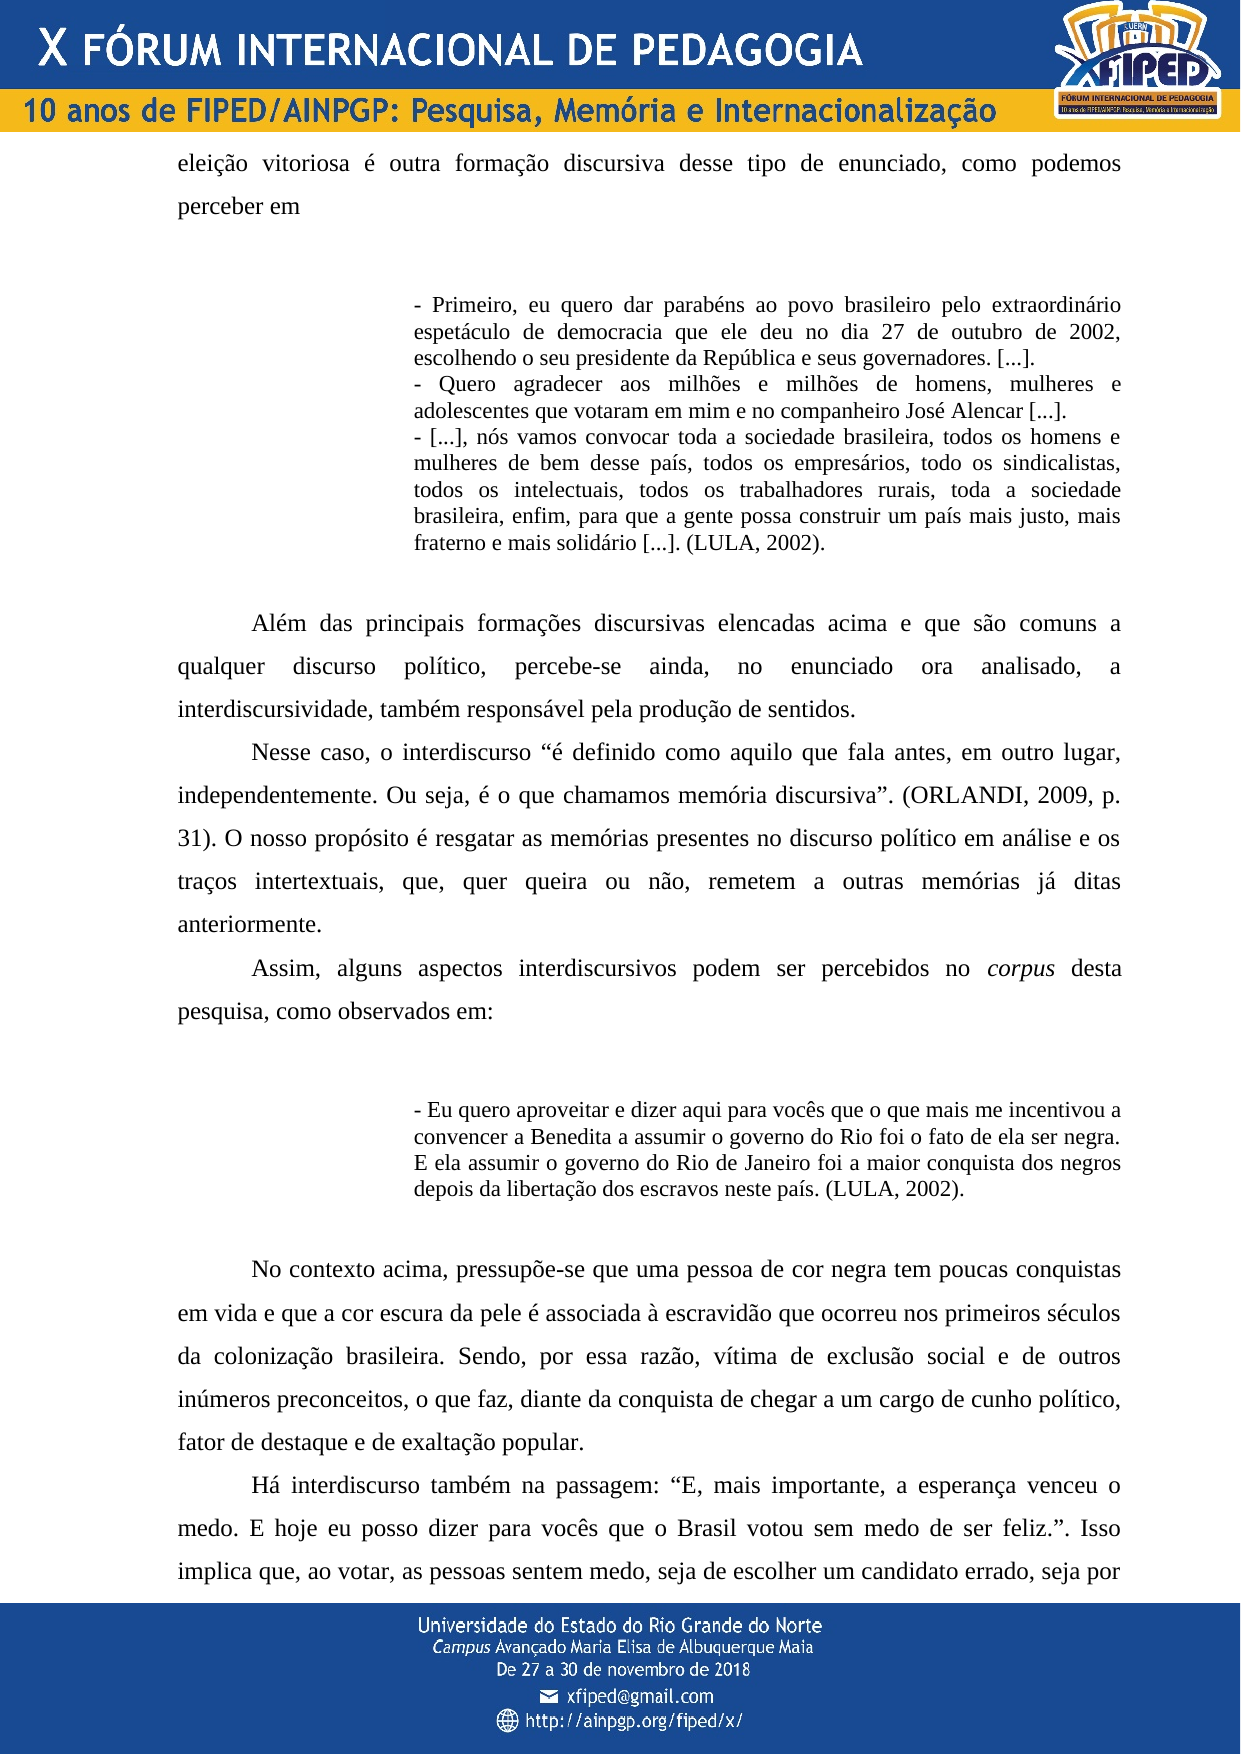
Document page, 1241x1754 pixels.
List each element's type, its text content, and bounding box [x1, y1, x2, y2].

text - [...], nós vamos convocar toda a sociedade brasileira, todos os homens e mulheres de bem desse país, todos os empresários, todo os sindicalistas, todos os intelectuais, todos os trabalhadores rurais, toda a sociedade brasileira, enfim, para que a gente possa construir um país mais justo, mais fraterno e mais solidário [...]. (LULA, 2002). [413, 423, 1122, 555]
text - Quero agradecer aos milhões e milhões de homens, mulheres e adolescentes que votaram em mim e no companheiro José Alencar [...]. [413, 370, 1122, 423]
text Nesse caso, o interdiscurso “é definido como aquilo que fala antes, em outro lugar, independentemente. Ou seja, é o que chamamos memória discursiva”. (ORLANDI, 2009, p. 31). O nosso propósito é resgatar as memórias presentes no discurso político em análise e os traços intertextuais, que, quer queira ou não, remetem a outras memórias já ditas anteriormente. [177, 737, 1122, 938]
picture [0, 0, 1241, 132]
text - Primeiro, eu quero dar parabéns ao povo brasileiro pelo extraordinário espetáculo de democracia que ele deu no dia 27 de outubro de 2002, escolhendo o seu presidente da República e seus governadores. [...]. [413, 291, 1122, 370]
text - Eu quero aproveitar e dizer aqui para vocês que o que mais me incentivou a convencer a Benedita a assumir o governo do Rio foi o fato de ela ser negra. E ela assumir o governo do Rio de Janeiro foi a maior conquista dos negros depois da libertação dos escravos neste país. (LULA, 2002). [413, 1096, 1122, 1202]
text No contexto acima, pressupõe-se que uma pessoa de cor negra tem poucas conquistas em vida e que a cor escura da pele é associada à escravidão que ocorreu nos primeiros séculos da colonização brasileira. Sendo, por essa razão, vítima de exclusão social e de outros inúmeros preconceitos, o que faz, diante da conquista de chegar a um cargo de cunho político, fator de destaque e de exaltação popular. [177, 1254, 1122, 1456]
text Além das principais formações discursivas elencadas acima e que são comuns a qualquer discurso político, percebe-se ainda, no enunciado ora analisado, a interdiscursividade, também responsável pela produção de sentidos. [177, 608, 1122, 723]
picture [0, 1603, 1241, 1754]
text Assim, alguns aspectos interdiscursivos podem ser percebidos no corpus desta pesquisa, como observados em: [177, 953, 1122, 1024]
